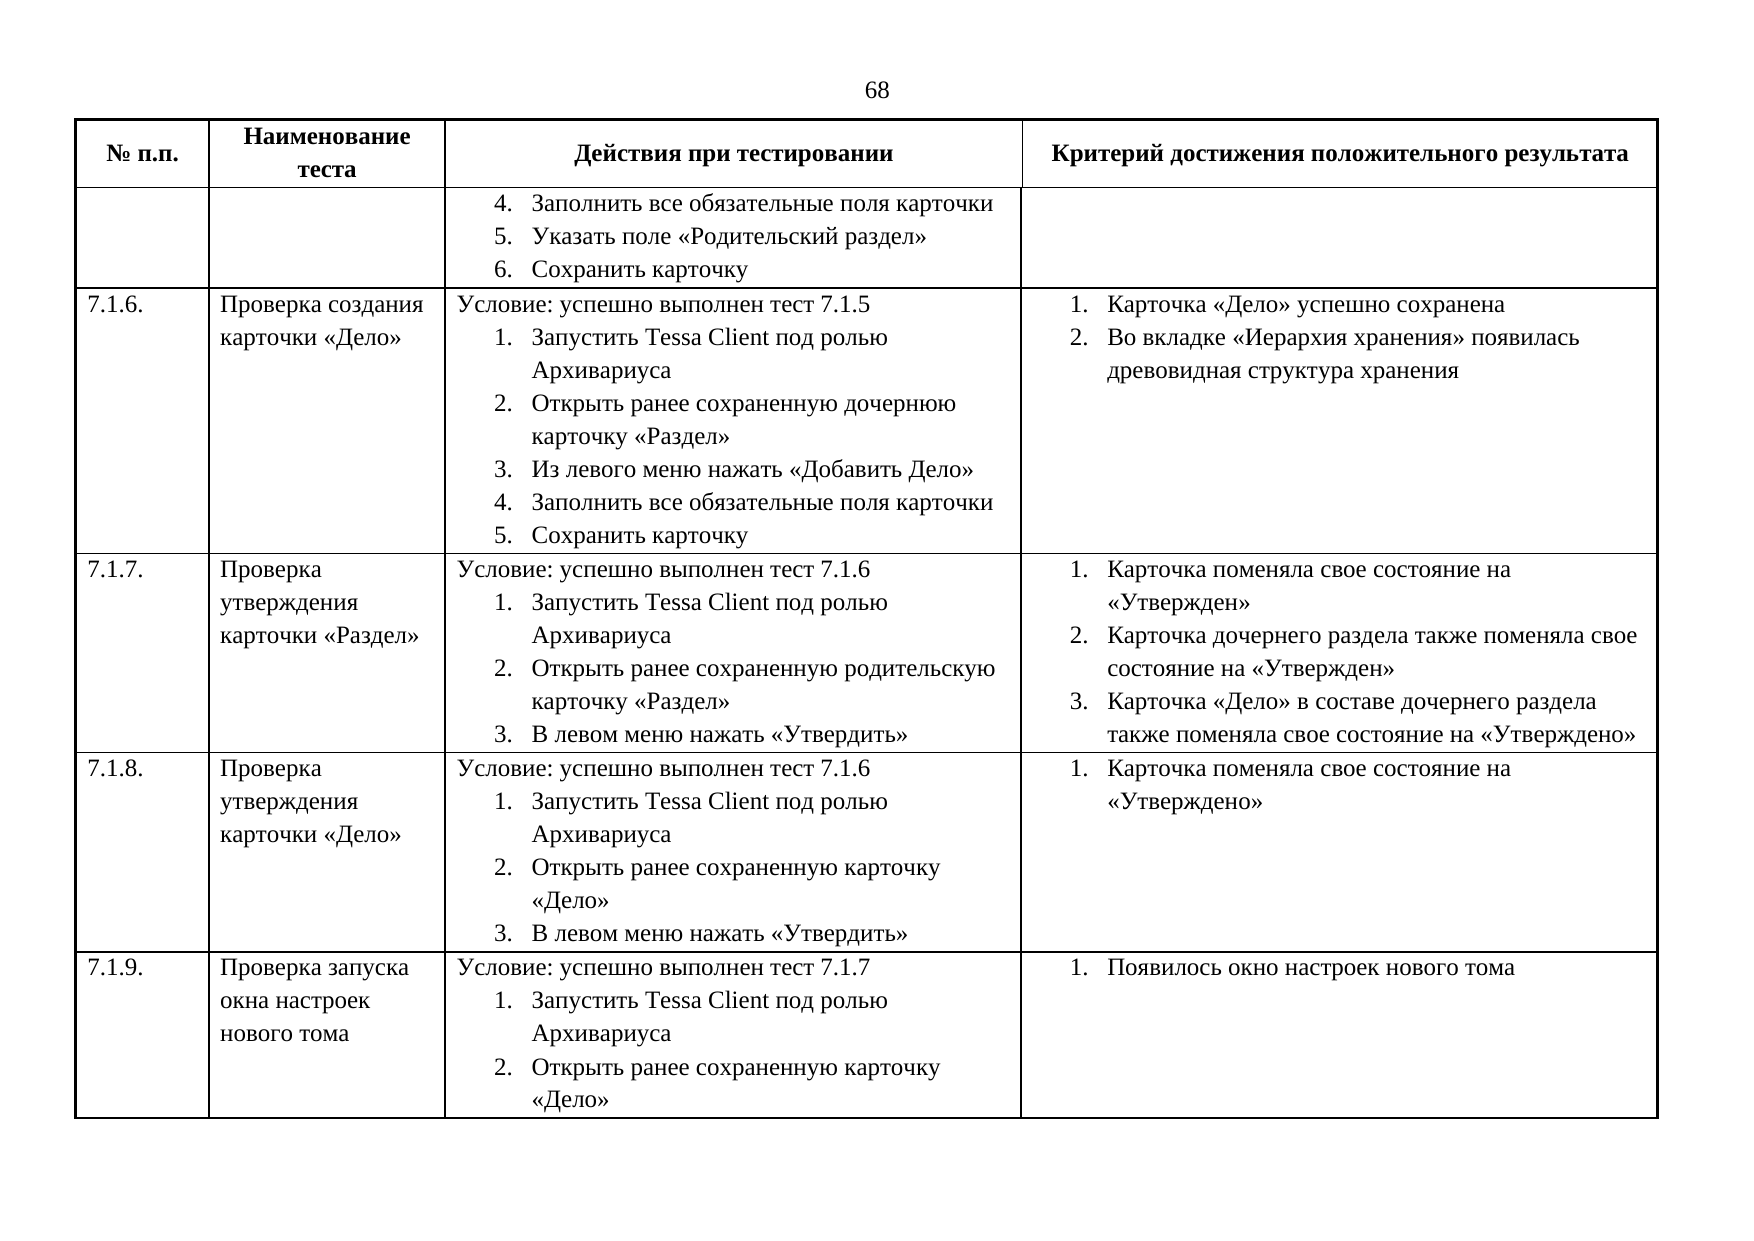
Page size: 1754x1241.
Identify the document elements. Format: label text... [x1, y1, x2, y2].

table_cell [77, 188, 208, 287]
table_cell [77, 289, 208, 552]
table_header Критерий достижения положительного результата [1023, 121, 1656, 187]
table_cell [210, 953, 444, 1117]
table_cell Карточка «Дело» успешно сохранена Во вкладке «Иерархия хранения» появилась древовидная структура хранения [1022, 289, 1656, 552]
table_cell Карточка поменяла свое состояние на «Утвержден» Карточка дочернего раздела также поменяла свое состояние на «Утвержден» Карточка «Дело» в составе дочернего раздела также поменяла свое состояние на «Утверждено» [1022, 554, 1656, 752]
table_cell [210, 188, 444, 287]
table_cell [446, 188, 1020, 287]
table_cell [77, 953, 208, 1117]
table_cell Условие: успешно выполнен тест 7.1.6 Запустить Tessa Client под ролью Архивариуса Открыть ранее сохраненную карточку «Дело» В левом меню нажать «Утвердить» [446, 753, 1020, 951]
table_header Действия при тестировании [446, 121, 1022, 187]
table_cell Проверка утверждения карточки «Раздел» [210, 554, 444, 752]
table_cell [446, 953, 1020, 1117]
table_header № п.п. [77, 121, 208, 187]
table_cell Проверка утверждения карточки «Дело» [210, 753, 444, 951]
table_header Наименование теста [210, 121, 444, 187]
table_cell Появилось окно настроек нового тома [1022, 953, 1656, 1117]
table_cell Условие: успешно выполнен тест 7.1.5 Запустить Tessa Client под ролью Архивариуса Открыть ранее сохраненную дочернюю карточку «Раздел» Из левого меню нажать «Добавить Дело» Заполнить все обязательные поля карточки Сохранить карточку [446, 289, 1020, 552]
table_cell [77, 554, 208, 752]
table_cell Карточка поменяла свое состояние на «Утверждено» [1022, 753, 1656, 951]
table_cell [77, 753, 208, 951]
table_cell Условие: успешно выполнен тест 7.1.6 Запустить Tessa Client под ролью Архивариуса Открыть ранее сохраненную родительскую карточку «Раздел» В левом меню нажать «Утвердить» [446, 554, 1020, 752]
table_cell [1022, 188, 1656, 287]
table_cell Проверка создания карточки «Дело» [210, 289, 444, 552]
